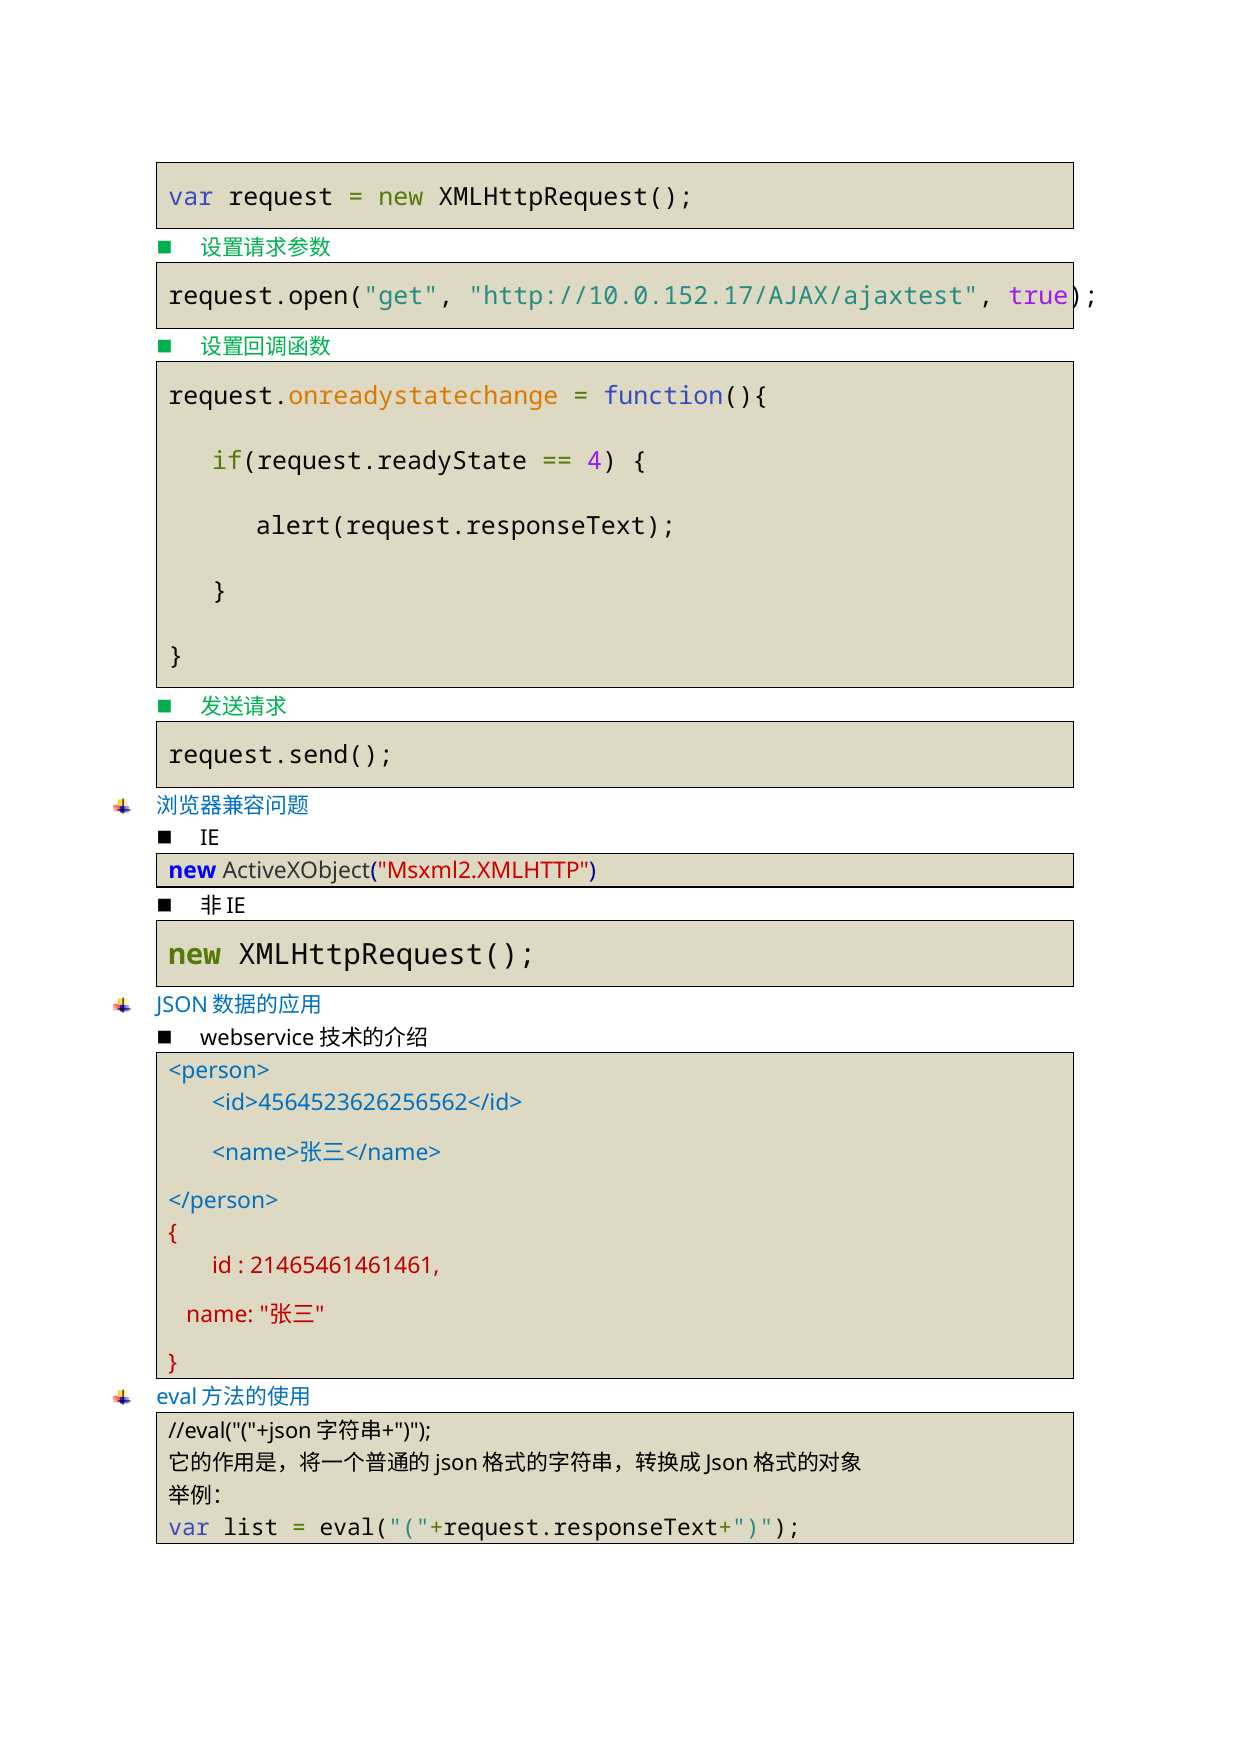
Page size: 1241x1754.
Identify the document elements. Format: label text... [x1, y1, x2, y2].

list IE [156, 820, 1212, 853]
list 非IE [156, 887, 1212, 920]
list eval方法的使用 [112, 1379, 1212, 1412]
table_header var request = new XMLHttpRequest(); [157, 163, 1073, 228]
table_header new ActiveXObject("Msxml2.XMLHTTP") [157, 854, 1073, 886]
picture [113, 996, 131, 1013]
picture [113, 797, 131, 814]
list 设置请求参数 [156, 229, 1212, 262]
table_header request.open("get", "http://10.0.152.17/AJAX/ajaxtest", true); [157, 263, 1073, 328]
picture [113, 1388, 131, 1405]
list JSON数据的应用 [112, 987, 1212, 1019]
table_header new XMLHttpRequest(); [157, 921, 1073, 986]
table_header //eval("("+json字符串+")"); 它的作用是，将一个普通的json格式的字符串，转换成Json格式的对象 举例： var list = eval("("+request.responseText+")"); [157, 1413, 1073, 1543]
list 浏览器兼容问题 [112, 788, 1212, 820]
list webservice技术的介绍 [156, 1019, 1212, 1052]
table_header <person> <id>4564523626256562</id> <name>张三</name> </person> { id : 21465461461461, name: "张三" } [157, 1053, 1073, 1378]
list 设置回调函数 [156, 329, 1212, 361]
table_header request.send(); [157, 722, 1073, 787]
list 发送请求 [156, 688, 1212, 721]
table_header request.onreadystatechange = function(){ if(request.readyState == 4) { alert(request.responseText); } } [157, 362, 1073, 687]
